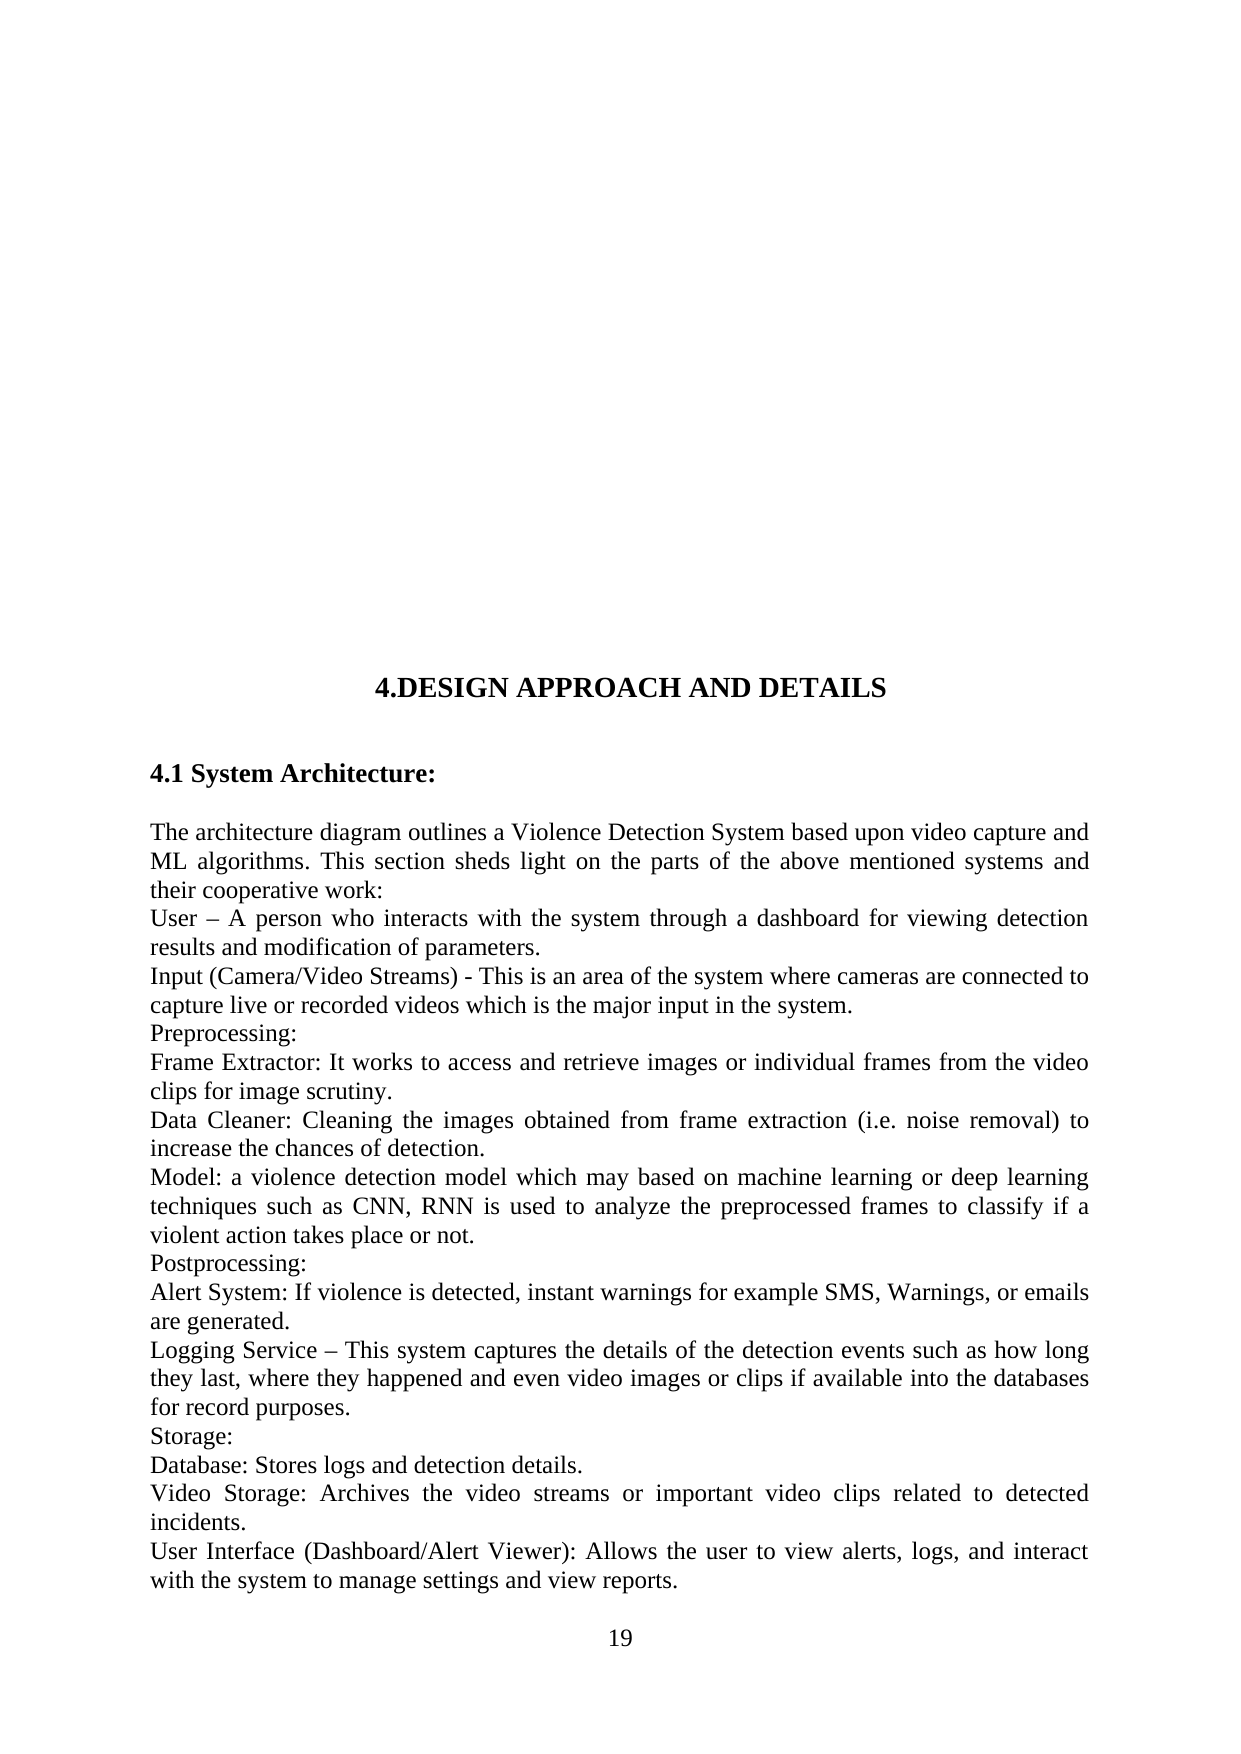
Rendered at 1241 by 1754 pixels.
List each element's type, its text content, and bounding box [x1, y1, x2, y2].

text Model: a violence detection model which may based on machine learning or deep learning techniques such as CNN, RNN is used to analyze the preprocessed frames to classify if a violent action takes place or not. [150, 1162, 1090, 1248]
text User – A person who interacts with the system through a dashboard for viewing detection results and modification of parameters. [150, 903, 1090, 961]
text Storage: [150, 1421, 1090, 1450]
text The architecture diagram outlines a Violence Detection System based upon video capture and ML algorithms. This section sheds light on the parts of the above mentioned systems and their cooperative work: [150, 817, 1090, 903]
text 4.1 System Architecture: [150, 757, 1090, 788]
text Frame Extractor: It works to access and retrieve images or individual frames from the video clips for image scrutiny. [150, 1047, 1090, 1105]
text Logging Service – This system captures the details of the detection events such as how long they last, where they happened and even video images or clips if available into the databases for record purposes. [150, 1335, 1090, 1421]
text User Interface (Dashboard/Alert Viewer): Allows the user to view alerts, logs, and interact with the system to manage settings and view reports. [150, 1536, 1090, 1593]
text Video Storage: Archives the video streams or important video clips related to detected incidents. [150, 1478, 1090, 1536]
text Postprocessing: [150, 1248, 1090, 1277]
text Preprocessing: [150, 1018, 1090, 1047]
text Alert System: If violence is detected, instant warnings for example SMS, Warnings, or emails are generated. [150, 1277, 1090, 1335]
text Database: Stores logs and detection details. [150, 1450, 1090, 1478]
text Data Cleaner: Cleaning the images obtained from frame extraction (i.e. noise removal) to increase the chances of detection. [150, 1105, 1090, 1162]
list 4.DESIGN APPROACH AND DETAILS [300, 670, 1090, 703]
text Input (Camera/Video Streams) - This is an area of the system where cameras are connected to capture live or recorded videos which is the major input in the system. [150, 961, 1090, 1018]
